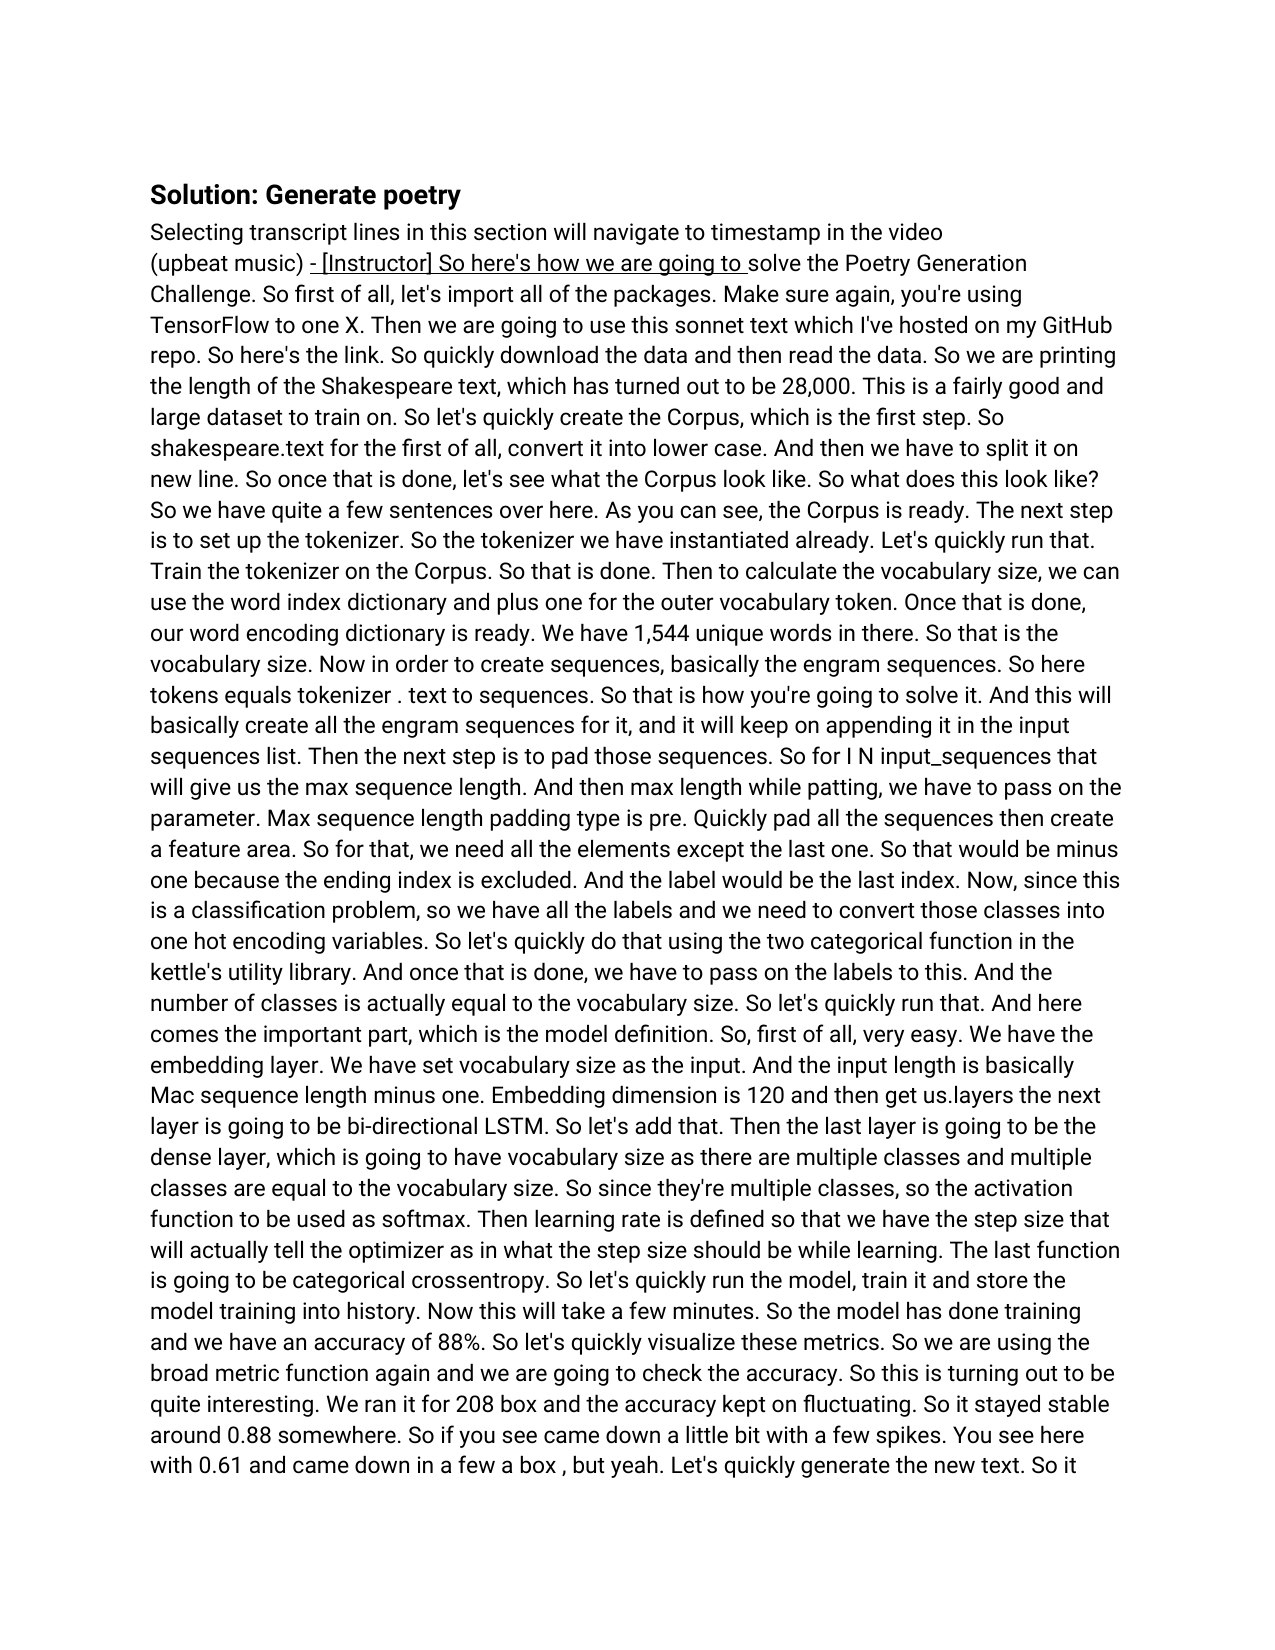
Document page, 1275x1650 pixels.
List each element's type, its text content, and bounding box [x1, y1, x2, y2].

text Selecting transcript lines in this section will navigate to timestamp in the video [150, 219, 1125, 246]
subtitle Solution: Generate poetry [150, 179, 1125, 211]
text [150, 250, 1125, 1479]
